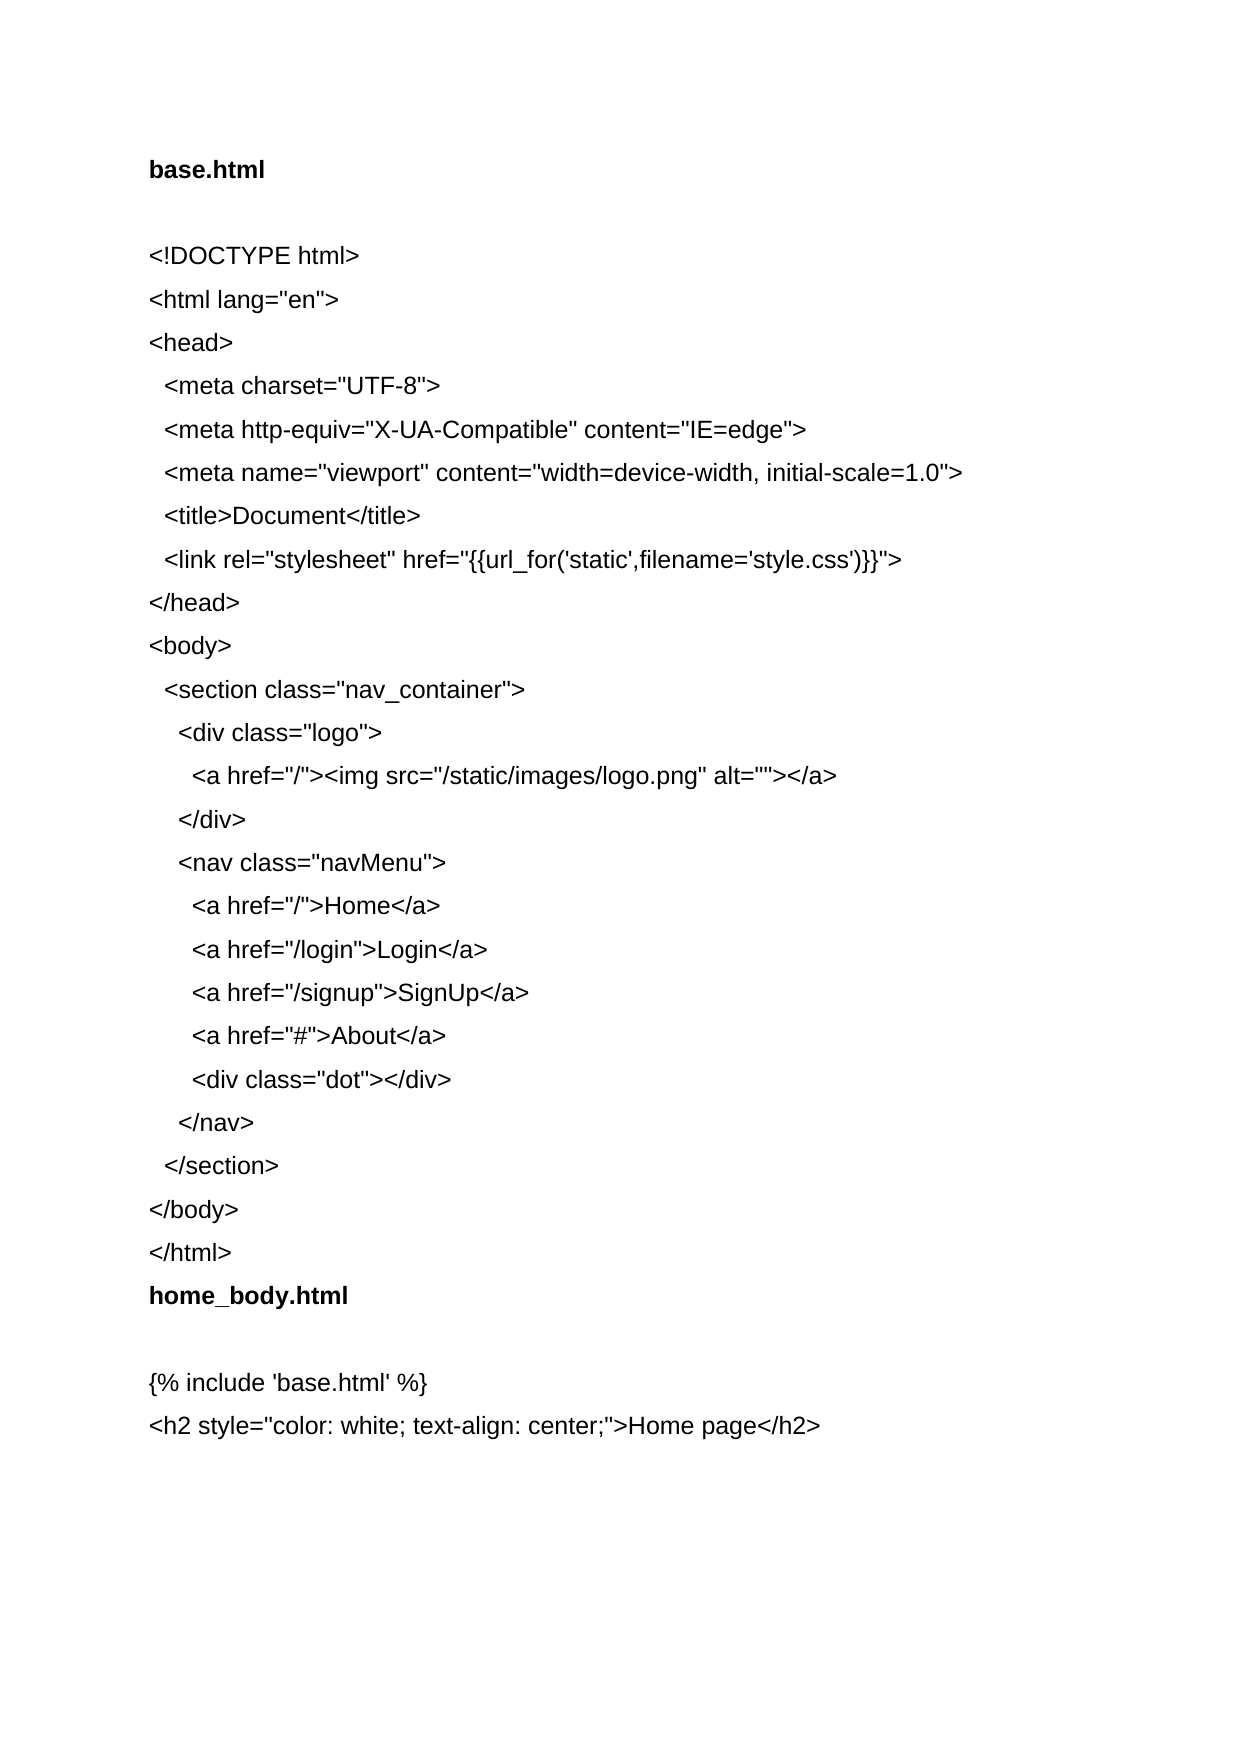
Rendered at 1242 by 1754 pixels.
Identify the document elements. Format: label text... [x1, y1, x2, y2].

text <html lang="en"> [148, 285, 1087, 313]
text </head> [148, 588, 1087, 617]
text <meta charset="UTF-8"> [164, 371, 1087, 400]
text <section class="nav_container"> [164, 675, 1087, 703]
text </section> [164, 1151, 1087, 1180]
text <a href="/login">Login</a> [192, 935, 1087, 963]
text </nav> [178, 1108, 1087, 1137]
text <div class="logo"> [178, 718, 1087, 747]
text <!DOCTYPE html> [148, 241, 1087, 270]
text <head> [148, 328, 1087, 357]
text <meta http-equiv="X-UA-Compatible" content="IE=edge"> [164, 415, 1087, 443]
text <body> [148, 631, 1087, 660]
text {% include 'base.html' %} [148, 1367, 1087, 1396]
text <title>Document</title> [164, 501, 1087, 530]
text <a href="/signup">SignUp</a> [192, 978, 1087, 1007]
text </body> [148, 1195, 1087, 1223]
text <h2 style="color: white; text-align: center;">Home page</h2> [148, 1411, 1087, 1439]
subtitle base.html [148, 155, 353, 184]
text <meta name="viewport" content="width=device-width, initial-scale=1.0"> [164, 458, 1087, 487]
text <a href="/"><img src="/static/images/logo.png" alt=""></a> [192, 761, 1087, 790]
text <a href="/">Home</a> [192, 891, 1087, 920]
text <div class="dot"></div> [192, 1065, 1087, 1093]
text <nav class="navMenu"> [178, 848, 1087, 877]
text </div> [178, 805, 1087, 833]
text <link rel="stylesheet" href="{{url_for('static',filename='style.css')}}"> [164, 545, 1087, 573]
text <a href="#">About</a> [192, 1021, 1087, 1050]
text </html> [148, 1238, 1087, 1267]
subtitle home_body.html [148, 1281, 353, 1310]
